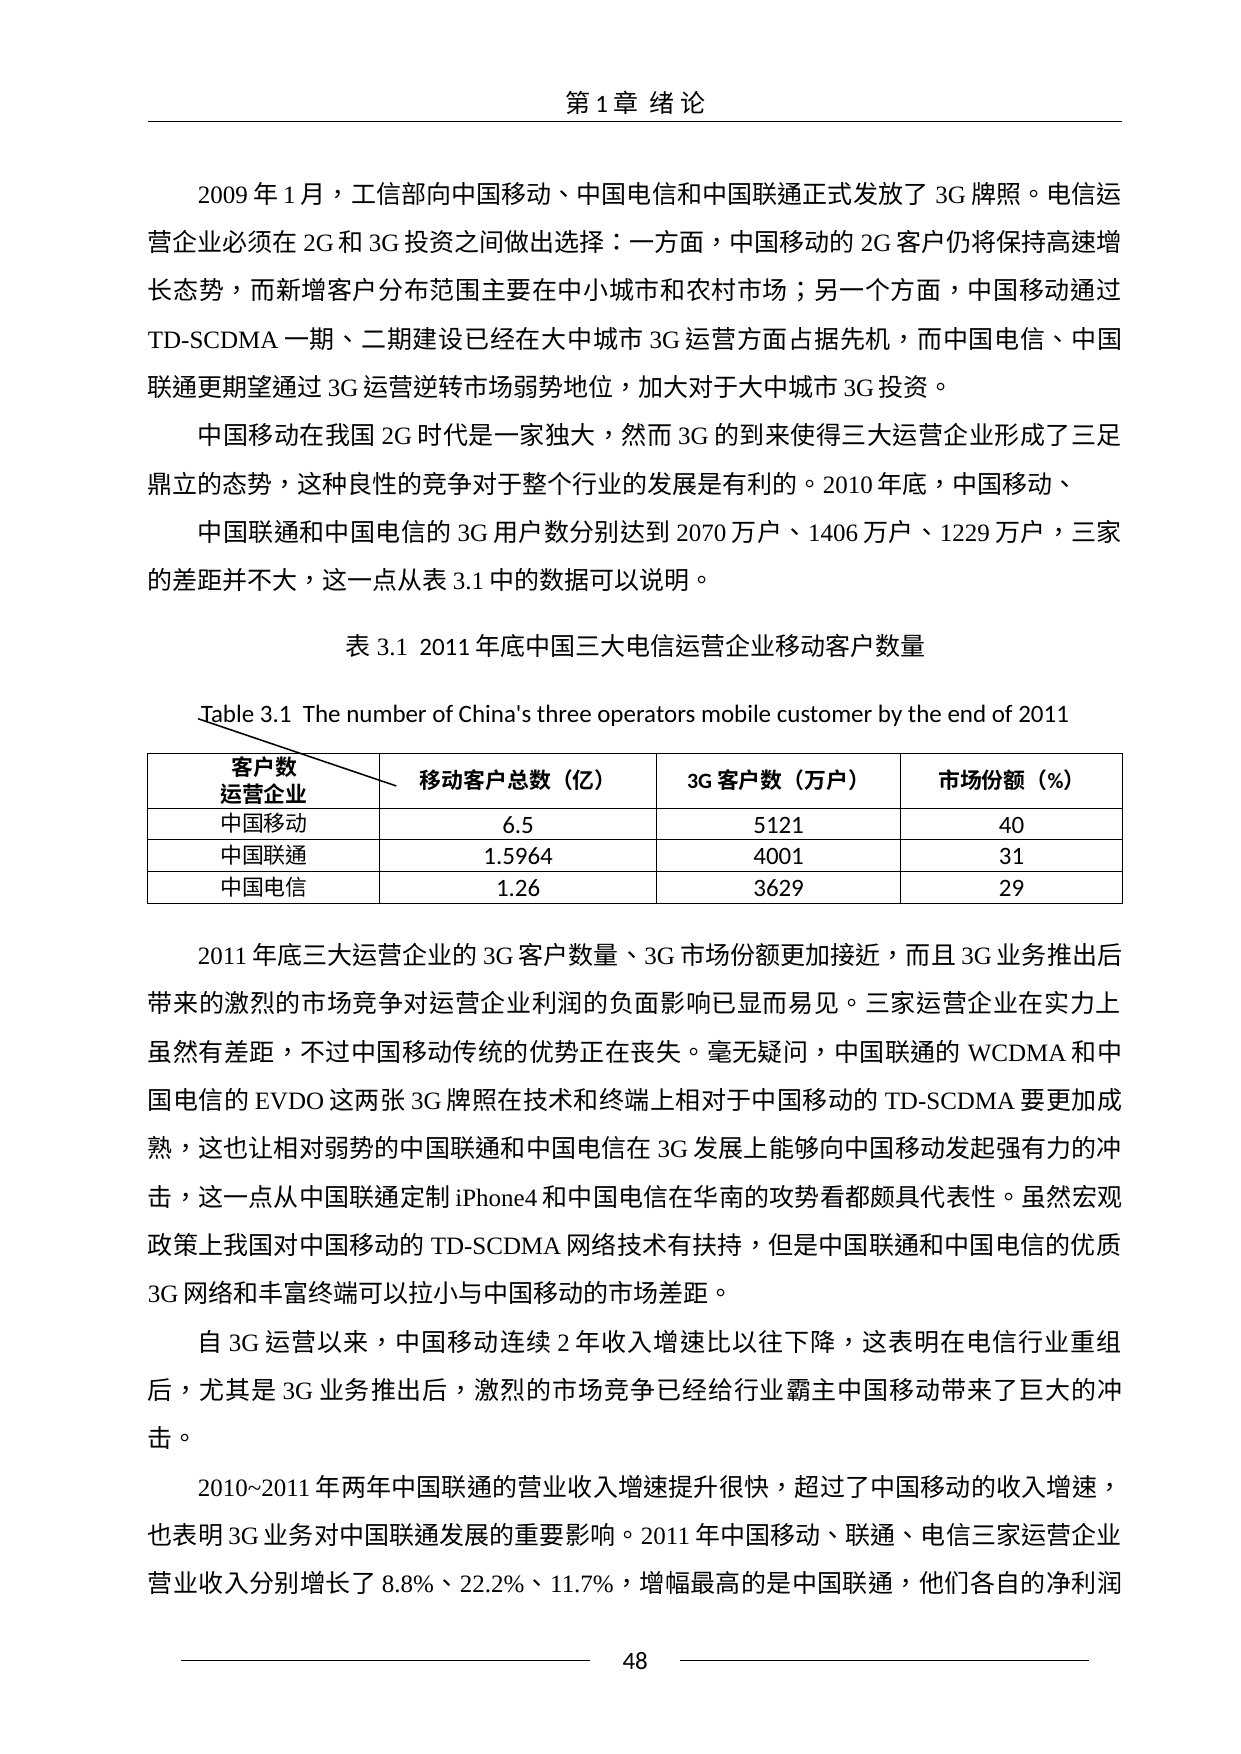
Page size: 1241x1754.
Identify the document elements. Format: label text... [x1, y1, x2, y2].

table_header 移动客户总数（亿） [380, 754, 656, 808]
table_cell 中国联通 [148, 840, 379, 871]
table_cell 31 [901, 840, 1122, 871]
text Table 3.1 The number of China's three operators mobile customer by the end of 2011 [148, 696, 1122, 728]
text 中国移动在我国2G时代是一家独大，然而3G的到来使得三大运营企业形成了三足鼎立的态势，这种良性的竞争对于整个行业的发展是有利的。2010年底，中国移动、 [148, 403, 1122, 499]
table_cell 3629 [657, 872, 900, 902]
table_cell 4001 [657, 840, 900, 871]
text 2009年1月，工信部向中国移动、中国电信和中国联通正式发放了3G牌照。电信运营企业必须在2G和3G投资之间做出选择：一方面，中国移动的2G客户仍将保持高速增长态势，而新增客户分布范围主要在中小城市和农村市场；另一个方面，中国移动通过TD-SCDMA一期、二期建设已经在大中城市3G运营方面占据先机，而中国电信、中国联通更期望通过3G运营逆转市场弱势地位，加大对于大中城市3G投资。 [148, 161, 1122, 403]
table_cell 中国移动 [148, 809, 379, 839]
table_cell 1.5964 [380, 840, 656, 871]
text 自3G运营以来，中国移动连续2年收入增速比以往下降，这表明在电信行业重组后，尤其是3G业务推出后，激烈的市场竞争已经给行业霸主中国移动带来了巨大的冲击。 [148, 1309, 1122, 1454]
text 2011年底三大运营企业的3G客户数量、3G市场份额更加接近，而且3G业务推出后带来的激烈的市场竞争对运营企业利润的负面影响已显而易见。三家运营企业在实力上虽然有差距，不过中国移动传统的优势正在丧失。毫无疑问，中国联通的WCDMA和中国电信的EVDO这两张3G牌照在技术和终端上相对于中国移动的TD-SCDMA要更加成熟，这也让相对弱势的中国联通和中国电信在3G发展上能够向中国移动发起强有力的冲击，这一点从中国联通定制iPhone4和中国电信在华南的攻势看都颇具代表性。虽然宏观政策上我国对中国移动的TD-SCDMA网络技术有扶持，但是中国联通和中国电信的优质3G网络和丰富终端可以拉小与中国移动的市场差距。 [148, 922, 1122, 1309]
table_cell 40 [901, 809, 1122, 839]
table_cell 6.5 [380, 809, 656, 839]
table_header 3G 客户数（万户） [657, 754, 900, 808]
table_header 市场份额（%） [901, 754, 1122, 808]
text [148, 1454, 1122, 1599]
table_header 客户数 运营企业 [148, 754, 379, 808]
table_cell 1.26 [380, 872, 656, 902]
table_cell 29 [901, 872, 1122, 902]
table_cell 中国电信 [148, 872, 379, 902]
text 中国联通和中国电信的3G用户数分别达到2070万户、1406万户、1229万户，三家的差距并不大，这一点从表3.1中的数据可以说明。 [148, 499, 1122, 596]
text 表 3.1 2011年底中国三大电信运营企业移动客户数量 [148, 629, 1122, 663]
table_cell 5121 [657, 809, 900, 839]
